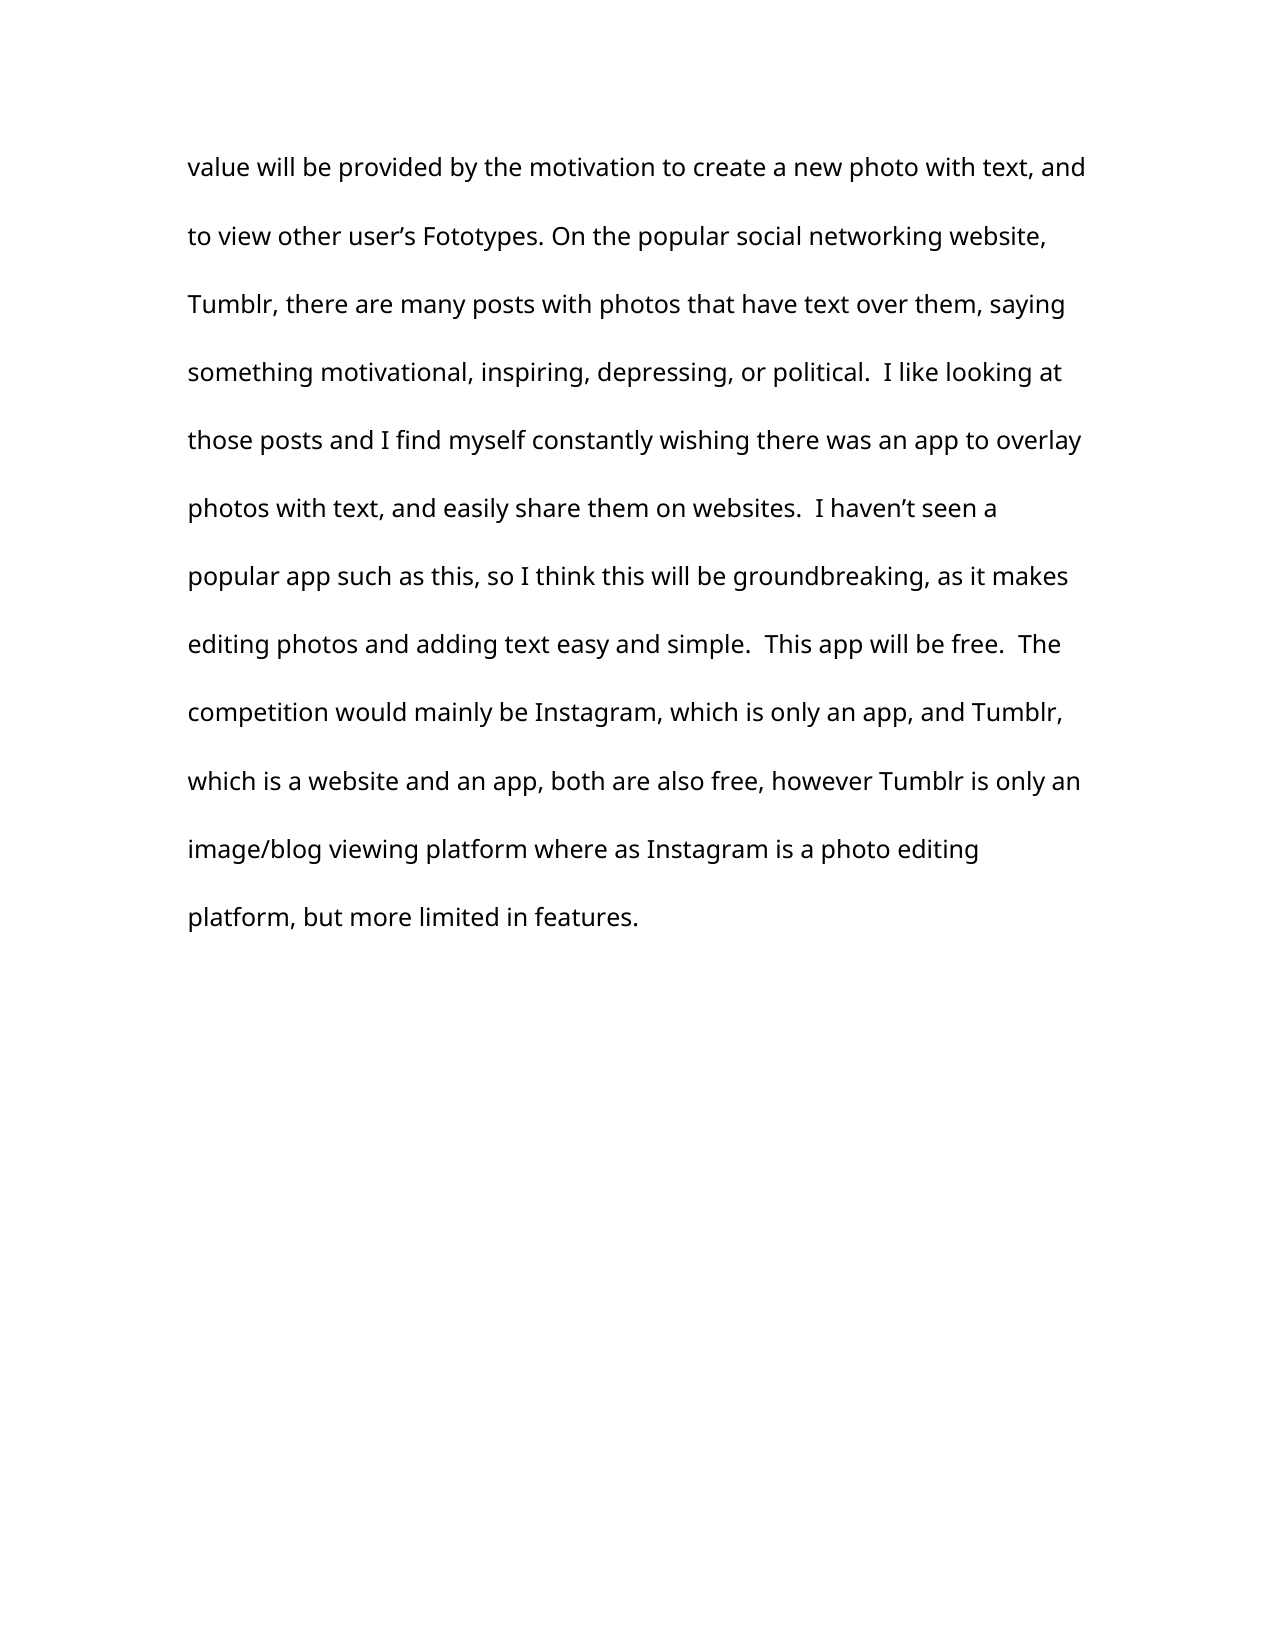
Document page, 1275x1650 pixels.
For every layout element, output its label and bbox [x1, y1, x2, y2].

text [187, 150, 1087, 933]
